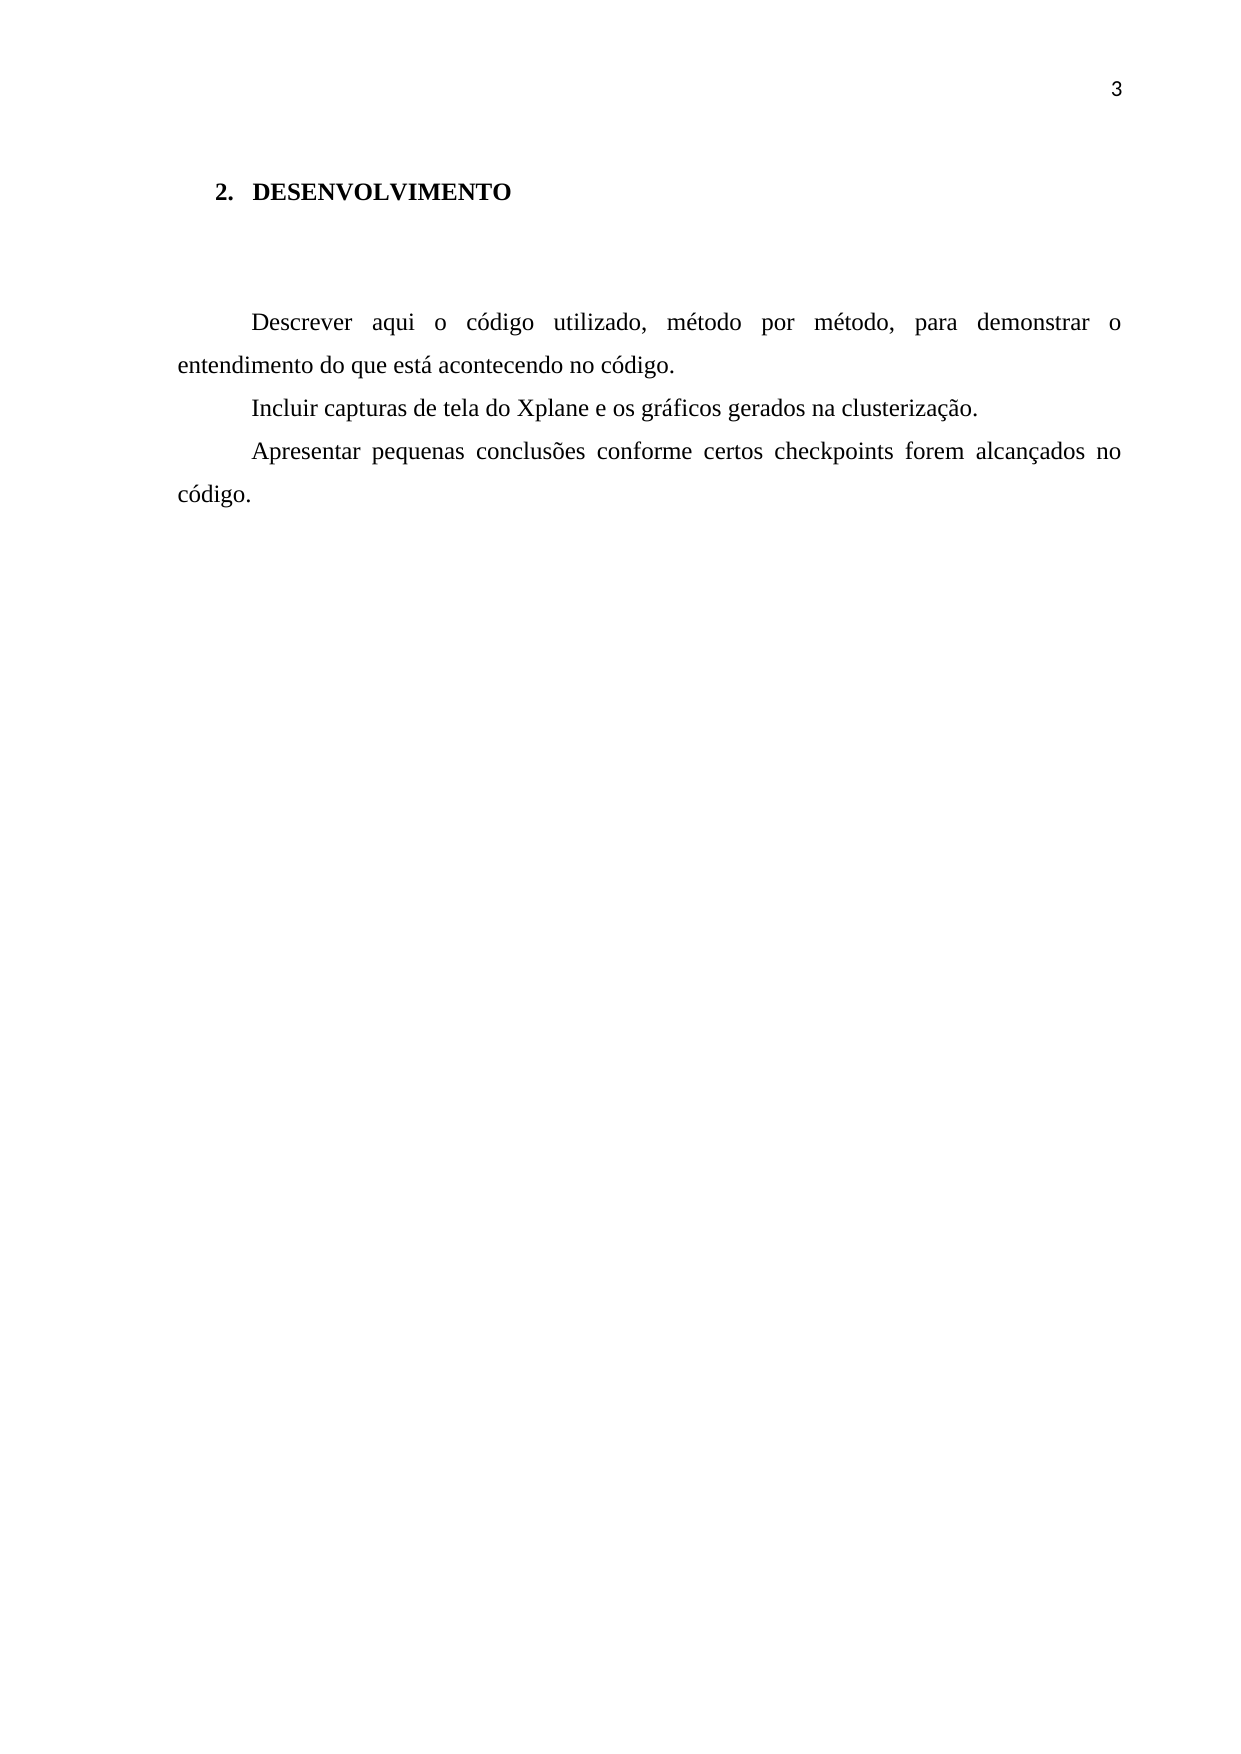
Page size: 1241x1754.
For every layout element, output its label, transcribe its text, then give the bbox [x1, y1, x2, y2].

text Incluir capturas de tela do Xplane e os gráficos gerados na clusterização. [177, 393, 1122, 422]
text Apresentar pequenas conclusões conforme certos checkpoints forem alcançados no código. [177, 436, 1122, 508]
subtitle DESENVOLVIMENTO [215, 177, 1122, 206]
text Descrever aqui o código utilizado, método por método, para demonstrar o entendimento do que está acontecendo no código. [177, 307, 1122, 378]
